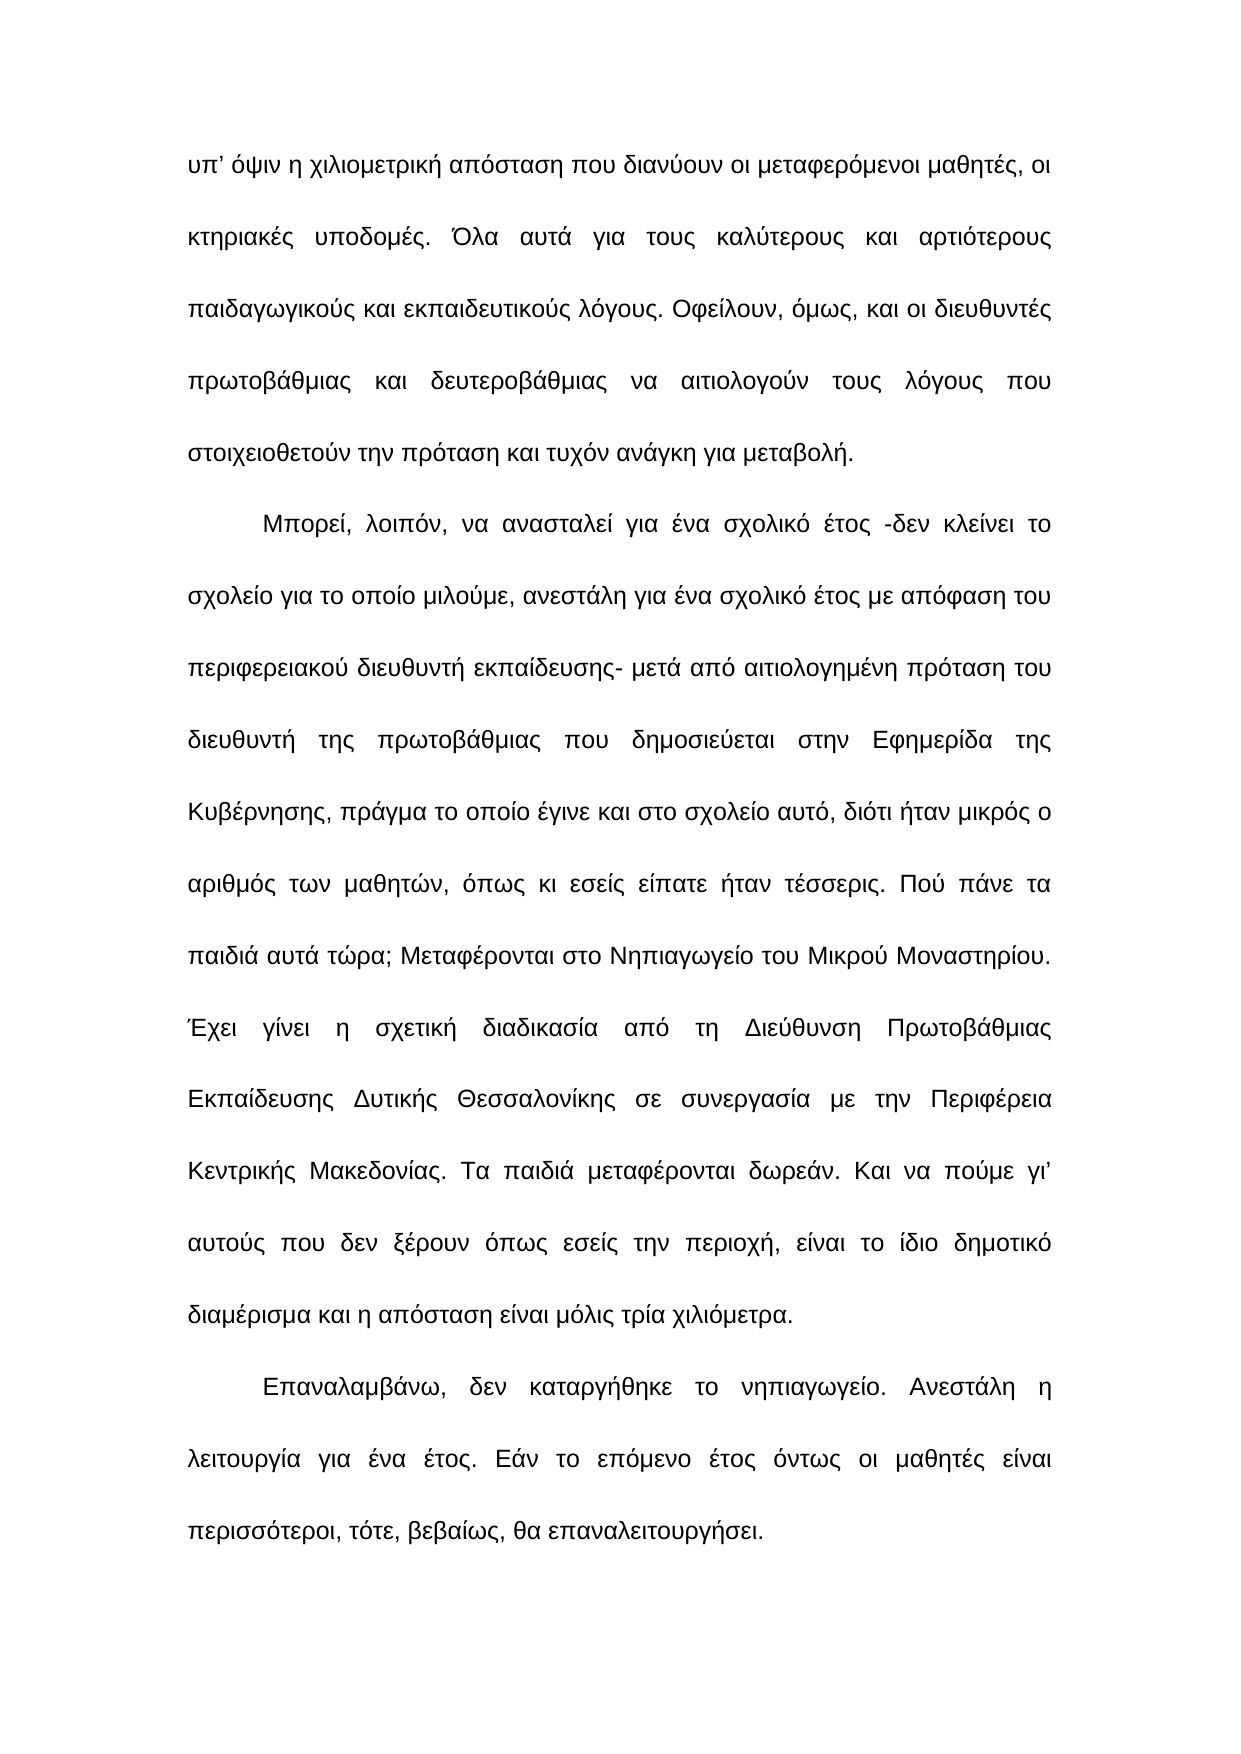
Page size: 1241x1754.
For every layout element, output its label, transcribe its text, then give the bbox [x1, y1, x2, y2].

text Μπορεί, λοιπόν, να ανασταλεί για ένα σχολικό έτος -δεν κλείνει το σχολείο για το οποίο μιλούμε, ανεστάλη για ένα σχολικό έτος με απόφαση του περιφερειακού διευθυντή εκπαίδευσης- μετά από αιτιολογημένη πρόταση του διευθυντή της πρωτοβάθμιας που δημοσιεύεται στην Εφημερίδα της Κυβέρνησης, πράγμα το οποίο έγινε και στο σχολείο αυτό, διότι ήταν μικρός ο αριθμός των μαθητών, όπως κι εσείς είπατε ήταν τέσσερις. Πού πάνε τα παιδιά αυτά τώρα; Μεταφέρονται στο Νηπιαγωγείο του Μικρού Μοναστηρίου. Έχει γίνει η σχετική διαδικασία από τη Διεύθυνση Πρωτοβάθμιας Εκπαίδευσης Δυτικής Θεσσαλονίκης σε συνεργασία με την Περιφέρεια Κεντρικής Μακεδονίας. Τα παιδιά μεταφέρονται δωρεάν. Και να πούμε γι’ αυτούς που δεν ξέρουν όπως εσείς την περιοχή, είναι το ίδιο δημοτικό διαμέρισμα και η απόσταση είναι μόλις τρία χιλιόμετρα. [187, 509, 1053, 1329]
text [187, 150, 1053, 466]
text Επαναλαμβάνω, δεν καταργήθηκε το νηπιαγωγείο. Ανεστάλη η λειτουργία για ένα έτος. Εάν το επόμενο έτος όντως οι μαθητές είναι περισσότεροι, τότε, βεβαίως, θα επαναλειτουργήσει. [187, 1372, 1053, 1544]
